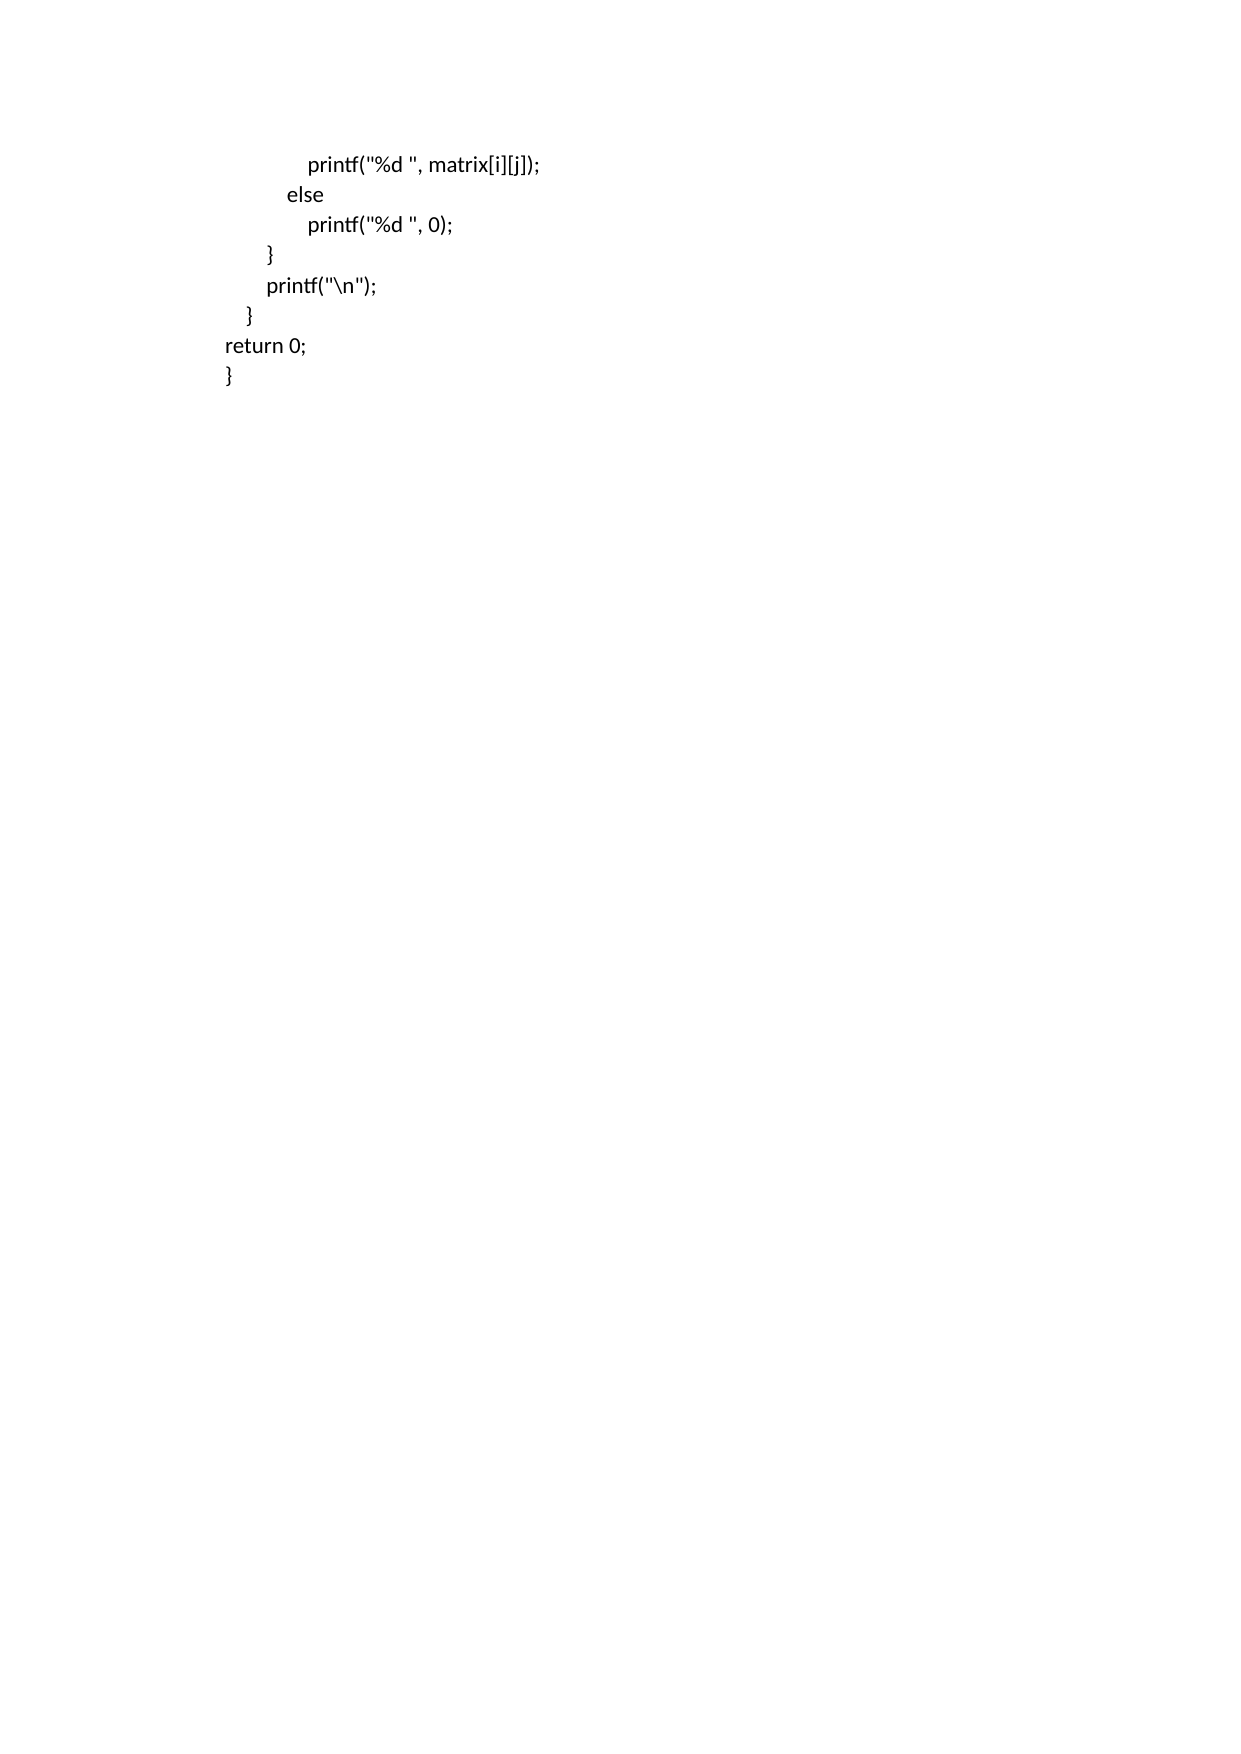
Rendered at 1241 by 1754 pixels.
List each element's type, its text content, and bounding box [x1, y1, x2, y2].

list } [225, 301, 1090, 329]
list } [225, 241, 1090, 269]
list printf("%d ", matrix[i][j]); [225, 150, 1090, 178]
list printf("\n"); [225, 271, 1090, 299]
list return 0; [225, 331, 1090, 359]
list printf("%d ", 0); [225, 210, 1090, 238]
list else [225, 180, 1090, 208]
list } [225, 361, 1090, 389]
